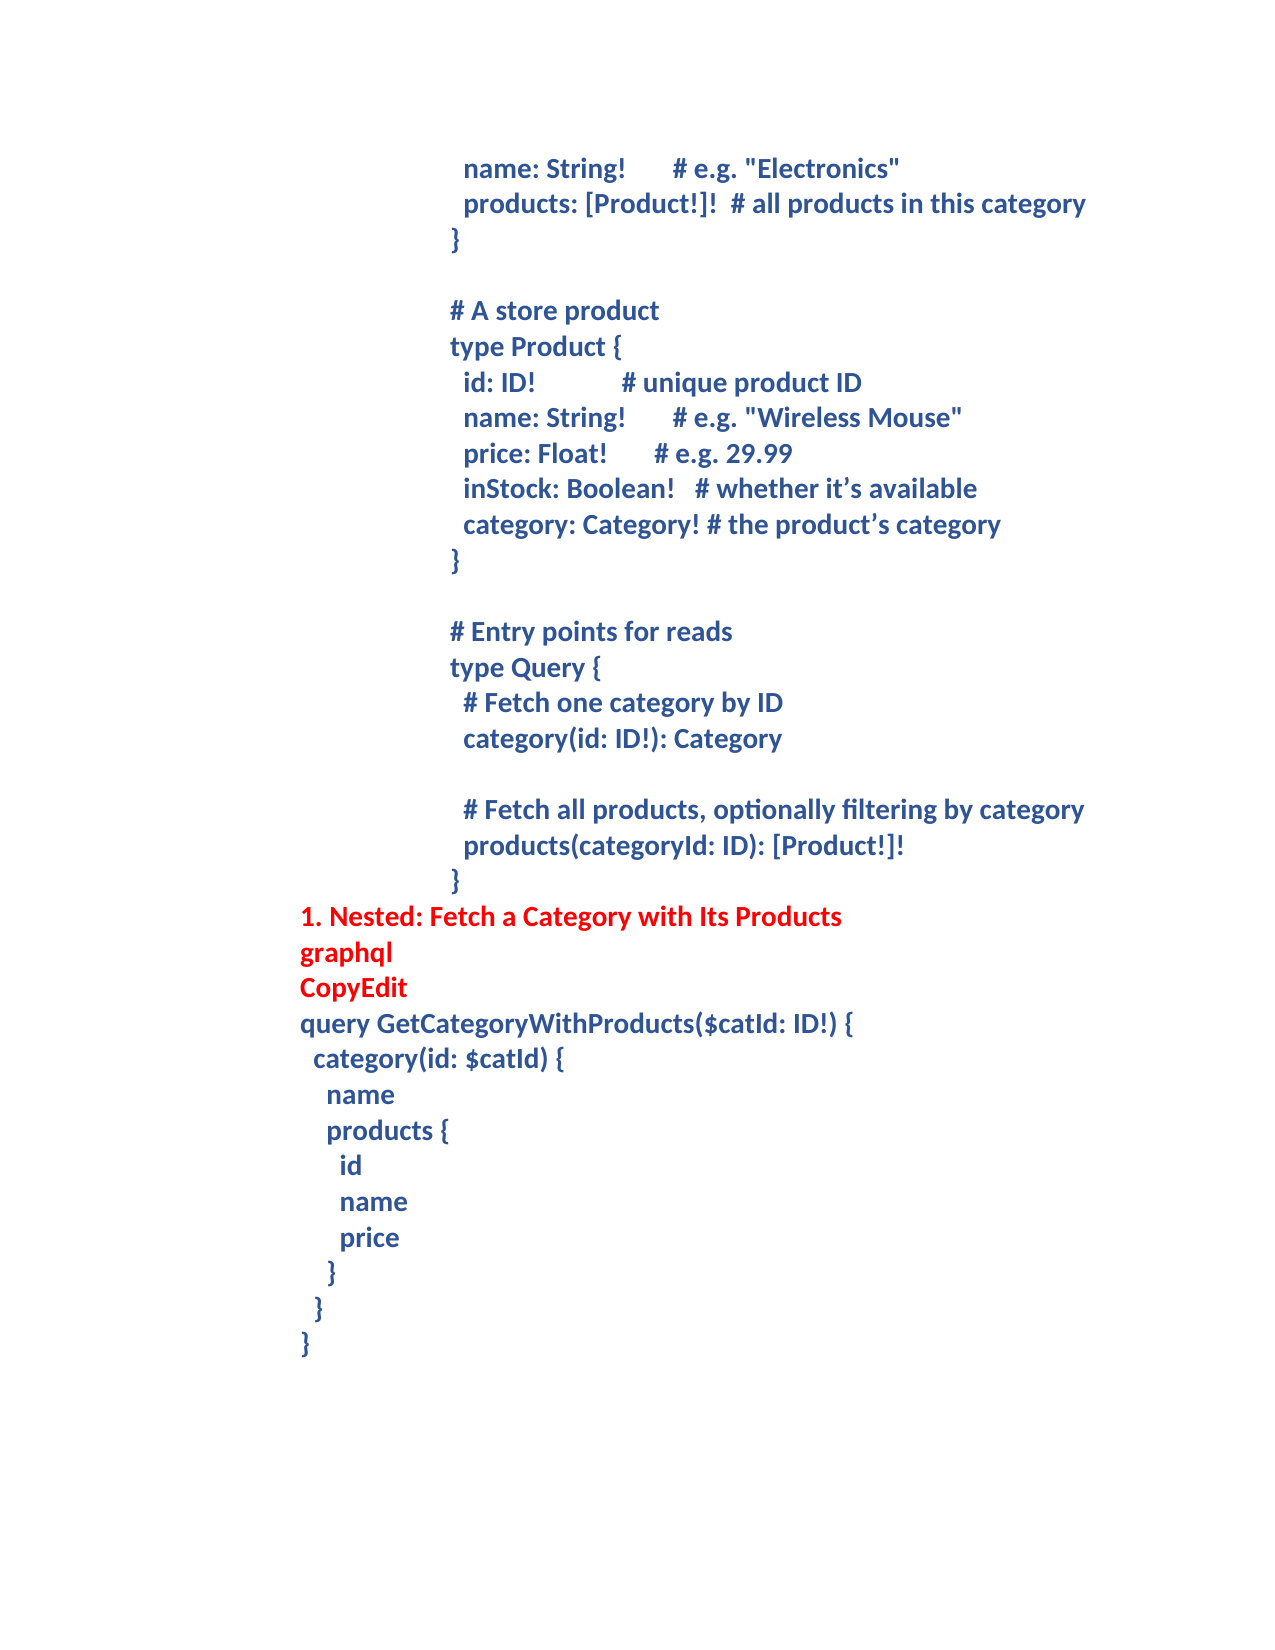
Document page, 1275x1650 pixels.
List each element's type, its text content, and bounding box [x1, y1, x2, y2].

list } [300, 1326, 1125, 1361]
text } [450, 862, 1125, 898]
list name [300, 1183, 1125, 1219]
list graphql [300, 934, 1125, 969]
list } [300, 1290, 1125, 1326]
text inStock: Boolean! # whether it’s available [450, 471, 1125, 506]
text } [450, 542, 1125, 577]
list price [300, 1219, 1125, 1254]
text type Query { [450, 649, 1125, 684]
text name: String! # e.g. "Wireless Mouse" [450, 399, 1125, 435]
text # Entry points for reads [450, 613, 1125, 649]
text products: [Product!]! # all products in this category [450, 186, 1125, 221]
text price: Float! # e.g. 29.99 [450, 435, 1125, 471]
list category(id: $catId) { [300, 1041, 1125, 1076]
text # A store product [450, 292, 1125, 328]
text name: String! # e.g. "Electronics" [450, 150, 1125, 186]
list products { [300, 1112, 1125, 1147]
list query GetCategoryWithProducts($catId: ID!) { [300, 1005, 1125, 1041]
list 1. Nested: Fetch a Category with Its Products [300, 898, 1125, 934]
list id [300, 1147, 1125, 1183]
text } [450, 221, 1125, 257]
text # Fetch one category by ID [450, 684, 1125, 720]
text type Product { [450, 328, 1125, 364]
text category: Category! # the product’s category [450, 506, 1125, 542]
list } [300, 1254, 1125, 1290]
text category(id: ID!): Category [450, 720, 1125, 756]
text # Fetch all products, optionally filtering by category [450, 791, 1125, 827]
text products(categoryId: ID): [Product!]! [450, 827, 1125, 862]
list name [300, 1076, 1125, 1112]
list CopyEdit [300, 969, 1125, 1005]
text id: ID! # unique product ID [450, 364, 1125, 399]
